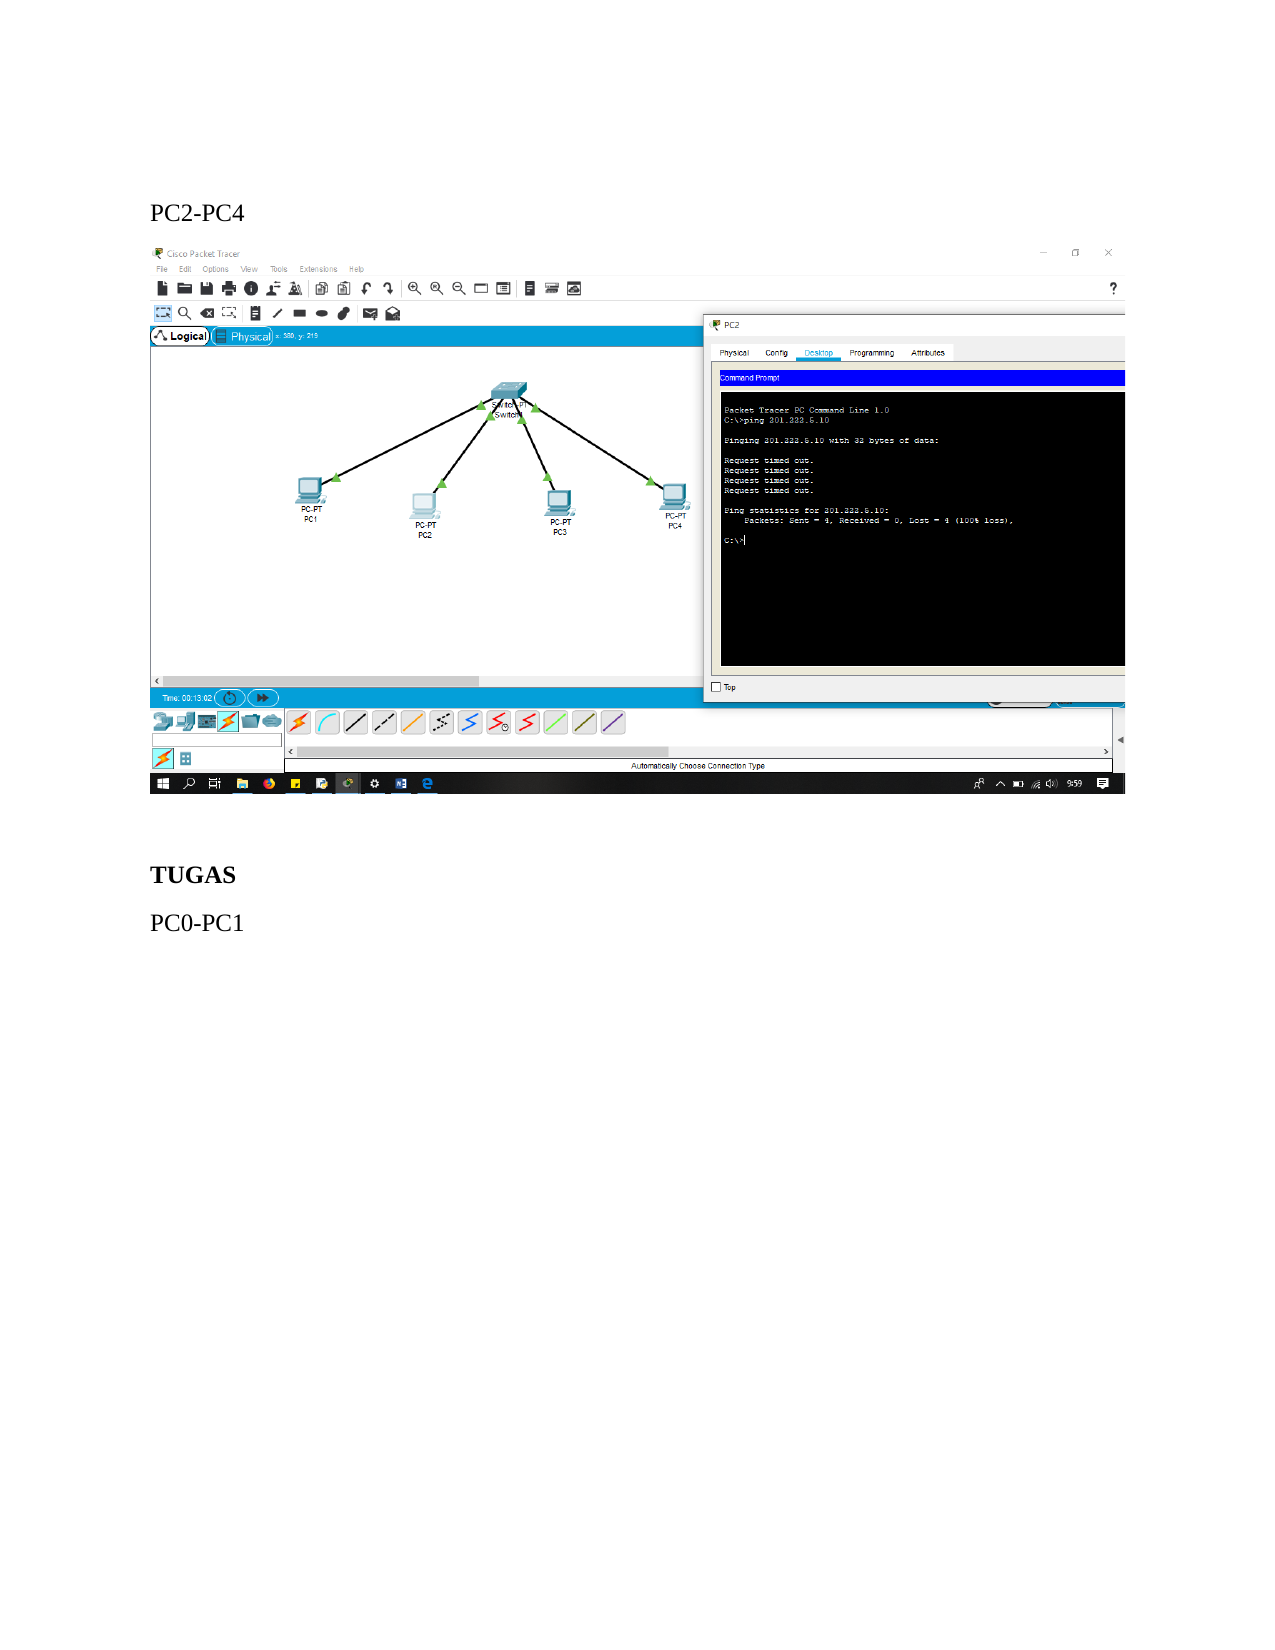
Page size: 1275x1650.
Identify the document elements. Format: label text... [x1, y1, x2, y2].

picture [258, 695, 267, 701]
text PC2-PC4 [150, 198, 1125, 226]
picture [150, 245, 1125, 794]
text PC0-PC1 [150, 908, 1125, 937]
text TUGAS [150, 860, 1125, 889]
